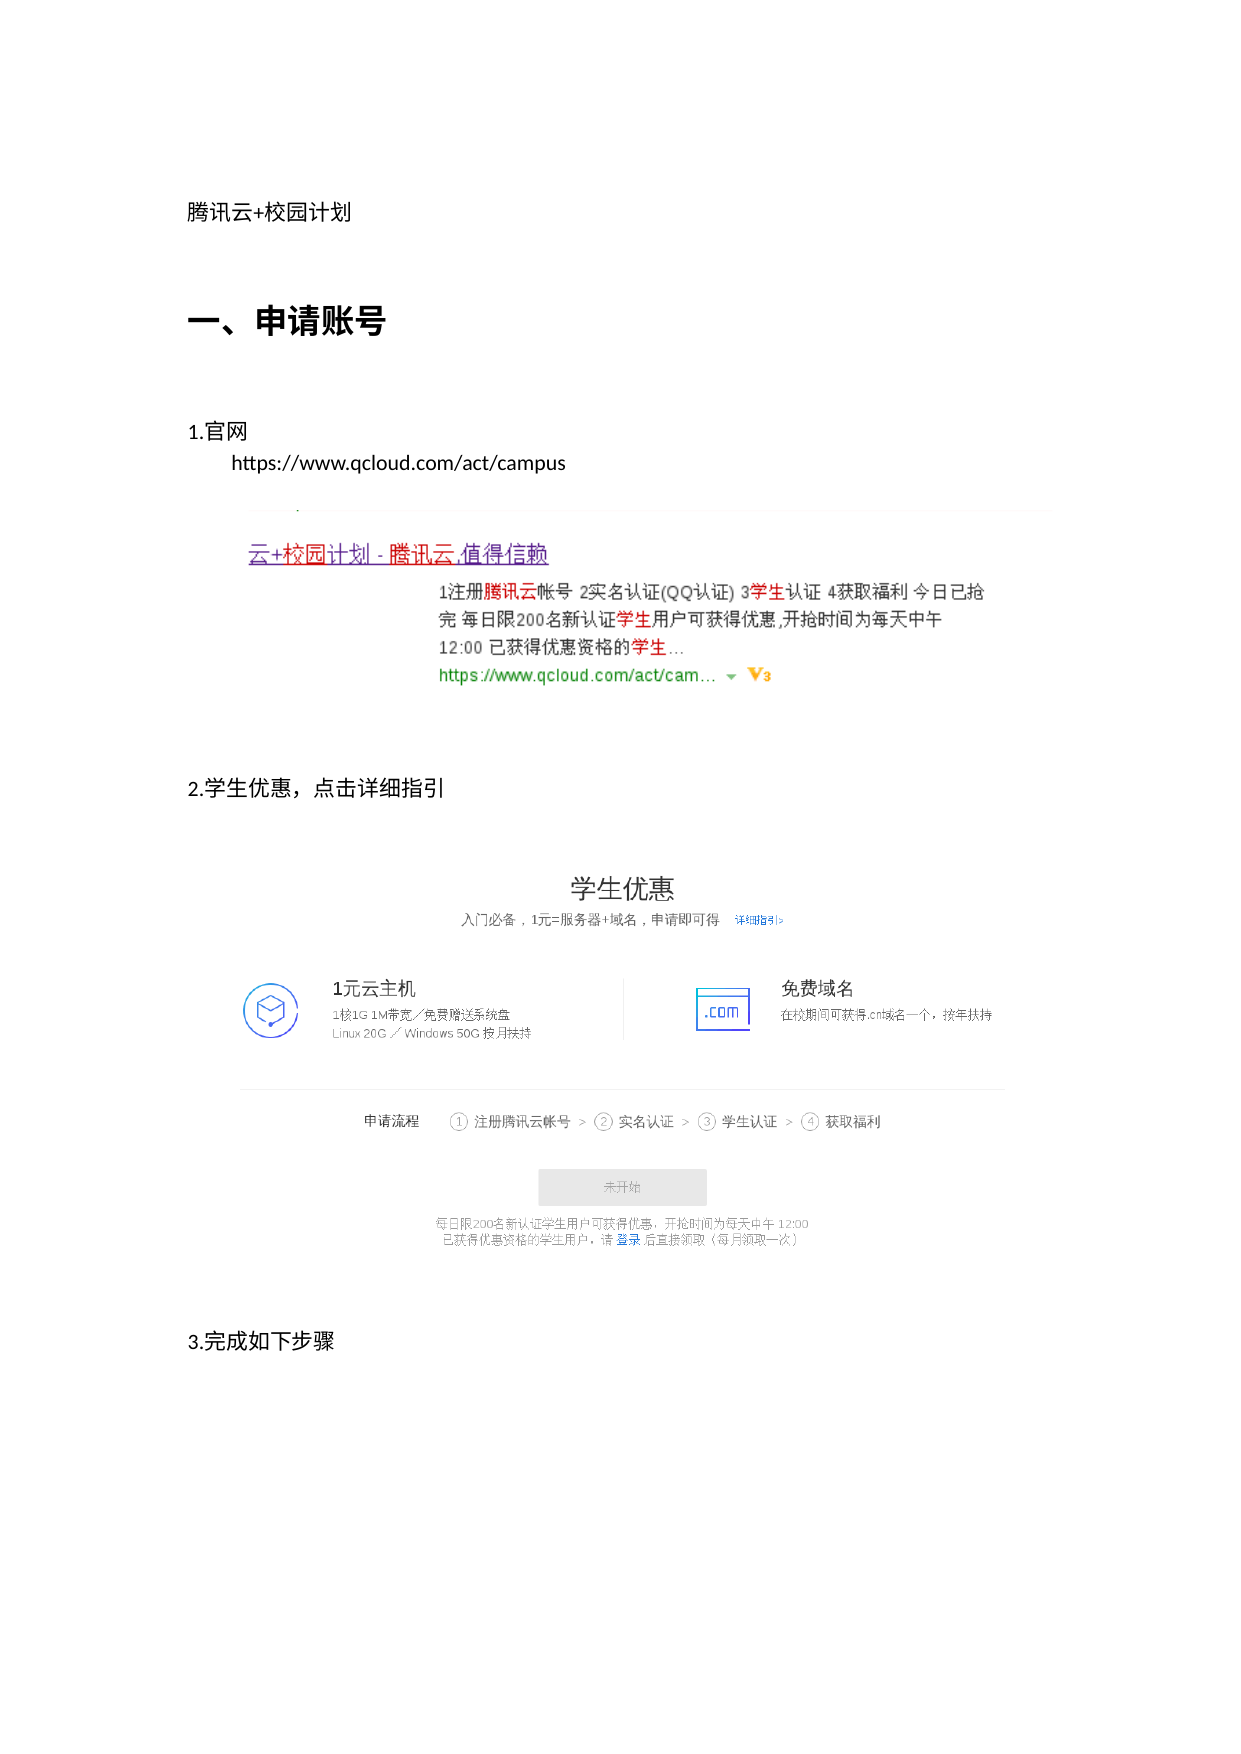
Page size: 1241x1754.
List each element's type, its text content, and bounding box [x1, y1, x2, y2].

subtitle 一、申请账号 [187, 287, 1053, 352]
text https://www.qcloud.com/act/campus [187, 446, 1053, 478]
picture [187, 510, 1053, 698]
text 腾讯云+校园计划 [187, 194, 1053, 227]
picture [187, 835, 1053, 1263]
text 3.完成如下步骤 [187, 1323, 1053, 1356]
text 2.学生优惠，点击详细指引 [187, 771, 1053, 803]
text 1.官网 [187, 413, 1053, 446]
